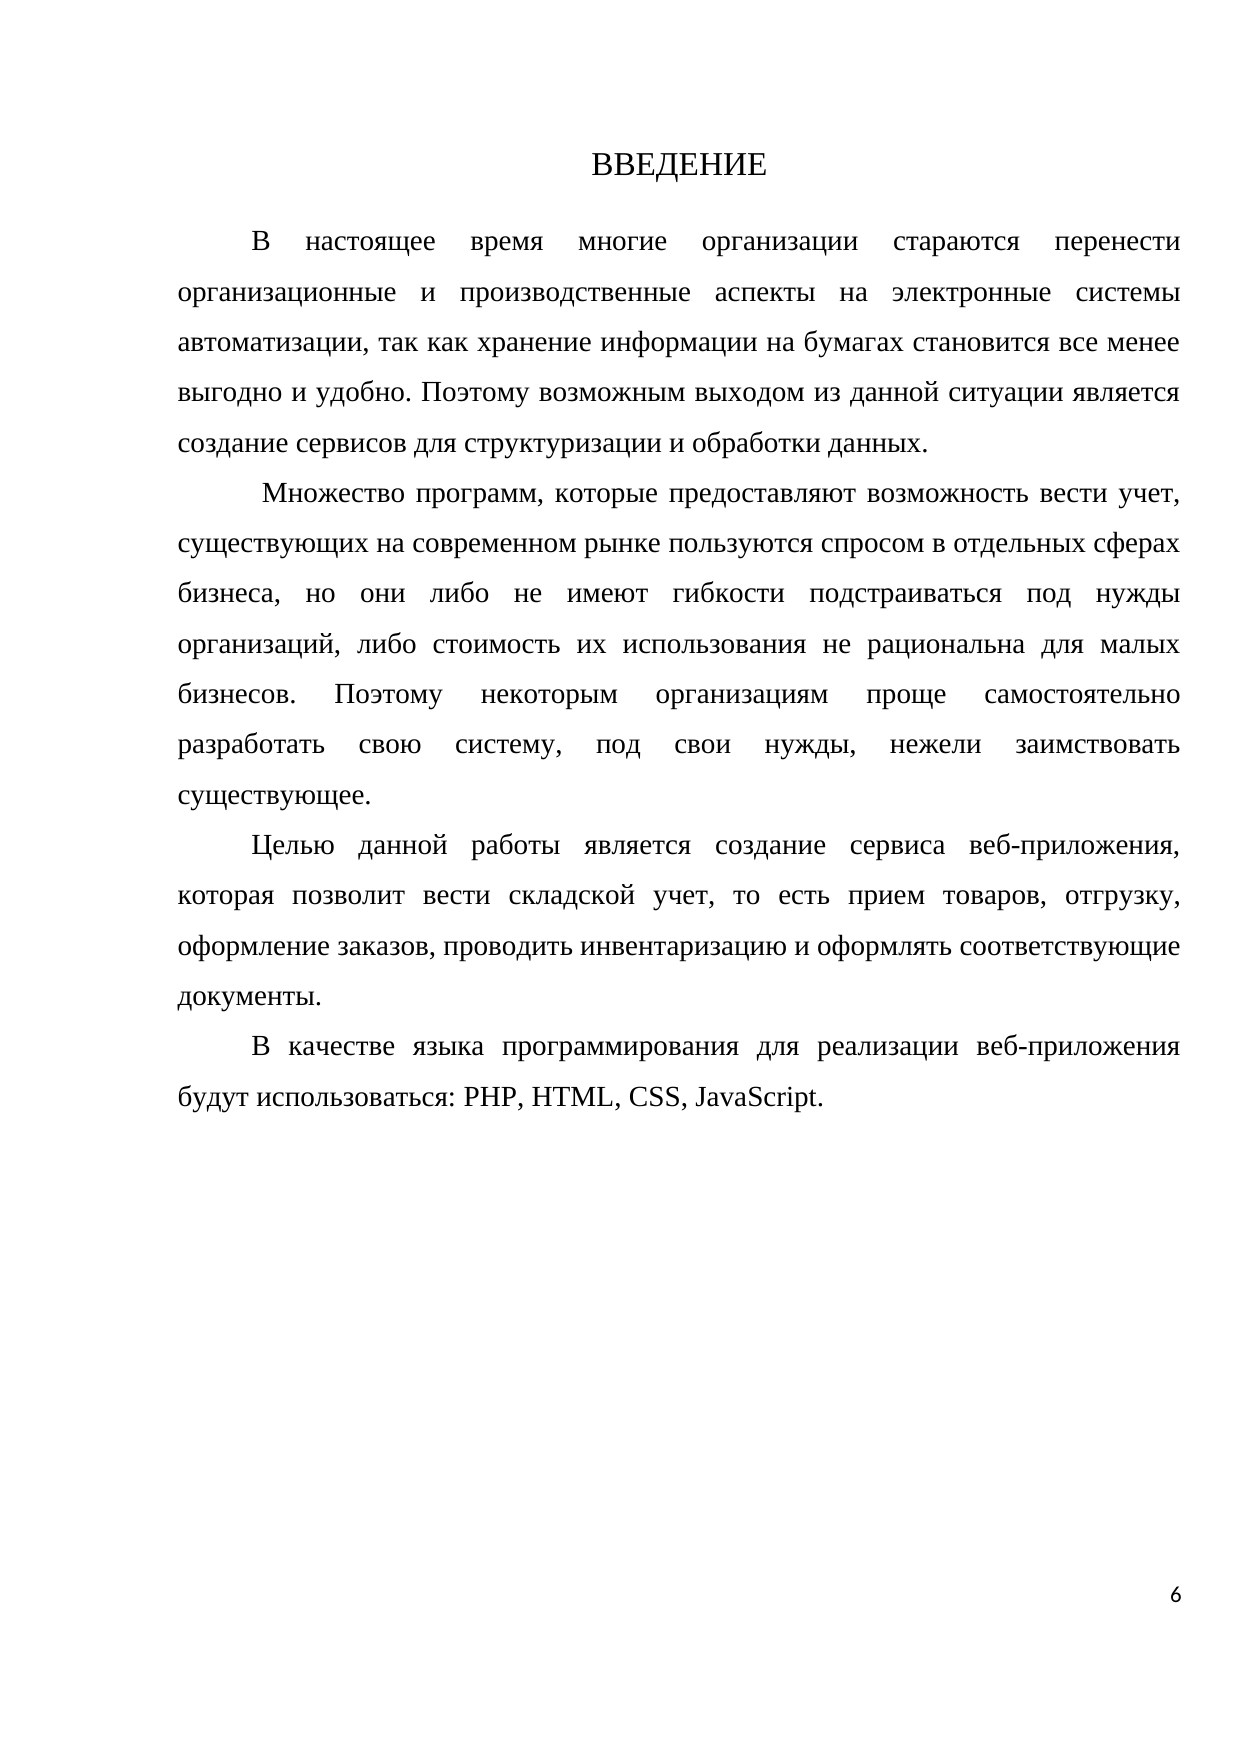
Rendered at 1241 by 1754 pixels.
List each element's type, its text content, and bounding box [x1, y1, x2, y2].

text В качестве языка программирования для реализации веб-приложения будут использоваться: PHP, HTML, CSS, JavaScript. [177, 1028, 1181, 1112]
text Целью данной работы является создание сервиса веб-приложения, которая позволит вести складской учет, то есть прием товаров, отгрузку, оформление заказов, проводить инвентаризацию и оформлять соответствующие документы. [177, 827, 1181, 1012]
text В настоящее время многие организации стараются перенести организационные и производственные аспекты на электронные системы автоматизации, так как хранение информации на бумагах становится все менее выгодно и удобно. Поэтому возможным выходом из данной ситуации является создание сервисов для структуризации и обработки данных. [177, 223, 1181, 458]
text Множество программ, которые предоставляют возможность вести учет, существующих на современном рынке пользуются спросом в отдельных сферах бизнеса, но они либо не имеют гибкости подстраиваться под нужды организаций, либо стоимость их использования не рациональна для малых бизнесов. Поэтому некоторым организациям проще самостоятельно разработать свою систему, под свои нужды, нежели заимствовать существующее. [177, 475, 1181, 810]
subtitle ВВЕДЕНИЕ [177, 144, 1181, 183]
